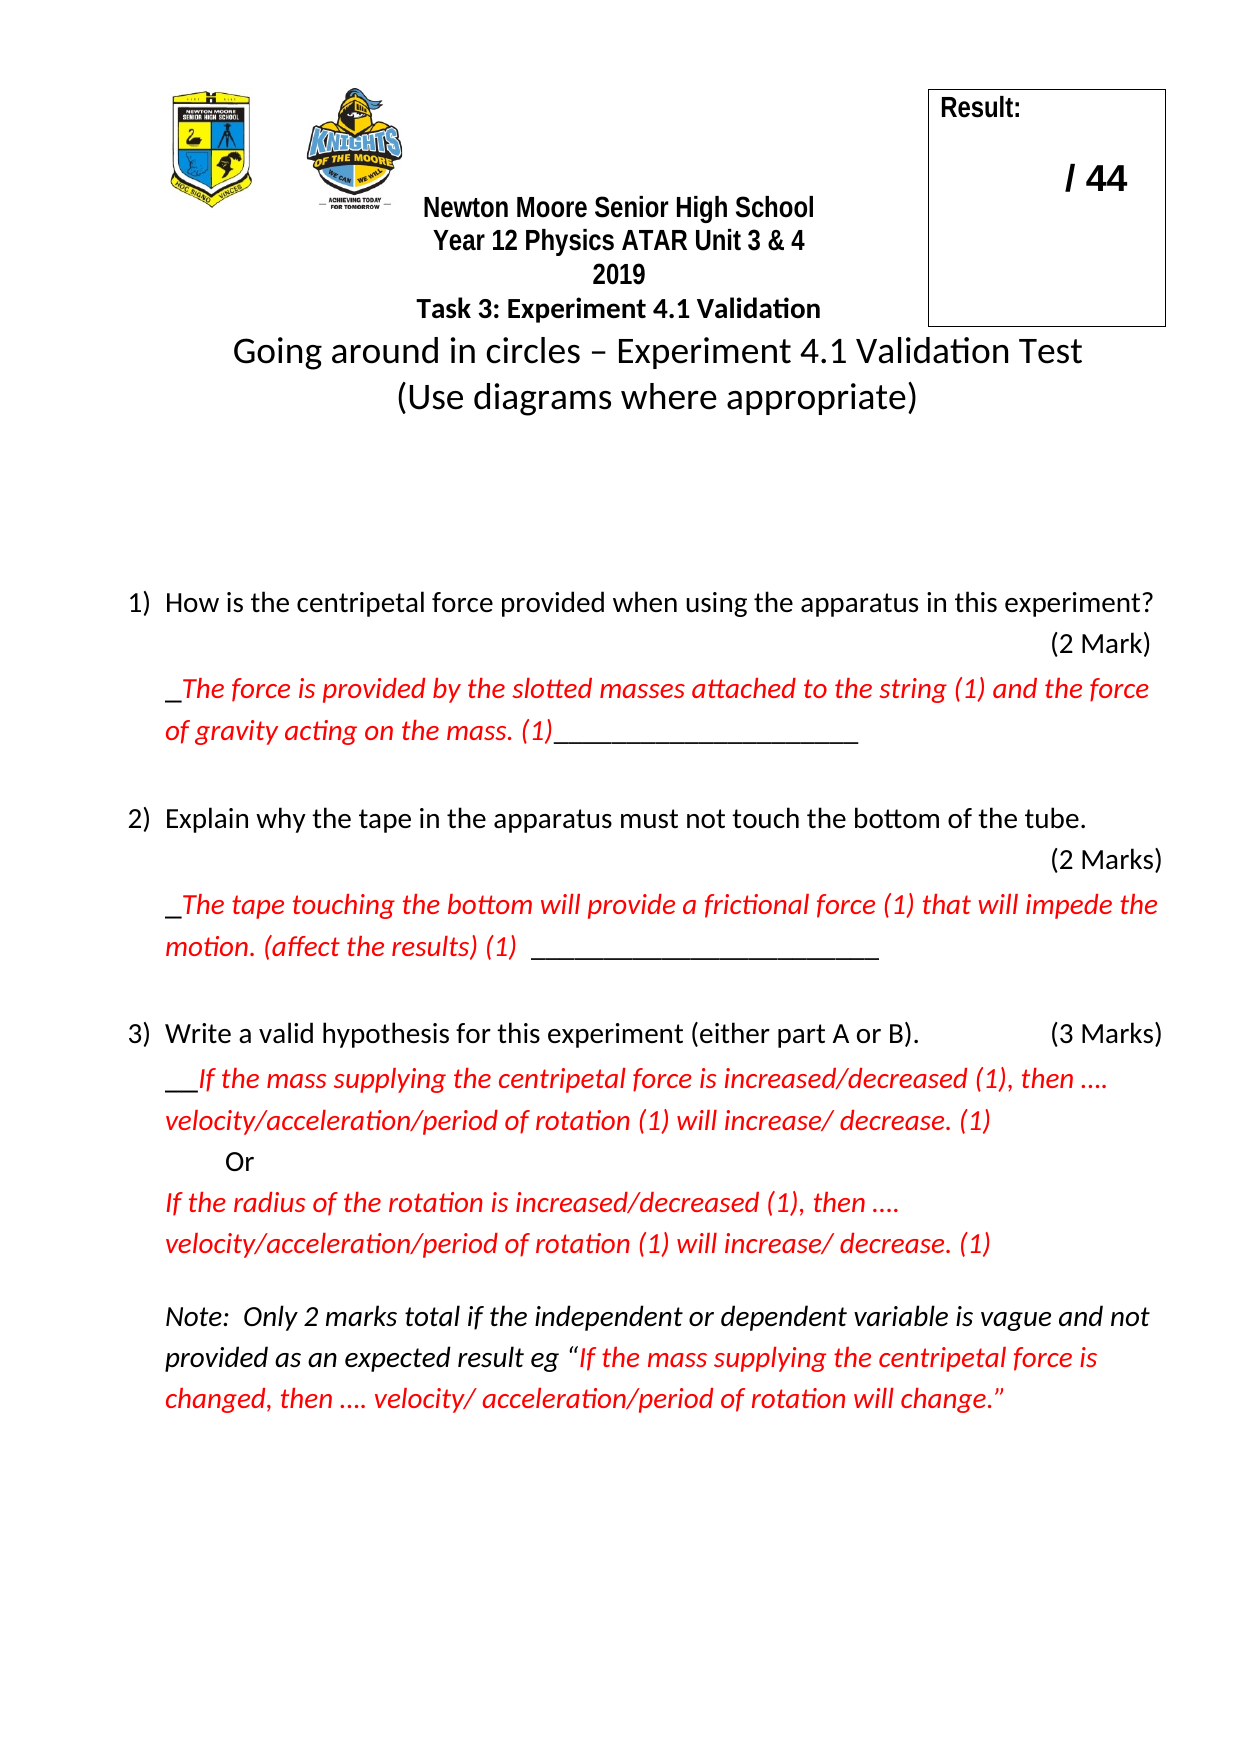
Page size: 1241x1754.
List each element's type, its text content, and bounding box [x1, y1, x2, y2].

table_header Newton Moore Senior High School Year 12 Physics ATAR Unit 3 & 4 2019 Task 3: Experiment 4.1 Validation [309, 89, 928, 326]
picture [306, 88, 403, 209]
list __If the mass supplying the centripetal force is increased/decreased (1), then …. velocity/acceleration/period of rotation (1) will increase/ decrease. (1) Or [165, 1056, 1167, 1179]
text Going around in circles – Experiment 4.1 Validation Test [150, 327, 1167, 373]
list How is the centripetal force provided when using the apparatus in this experiment? (2 Mark) [127, 584, 1167, 661]
list _The force is provided by the slotted masses attached to the string (1) and the force of gravity acting on the mass. (1)_____________________ [165, 666, 1167, 748]
list _The tape touching the bottom will provide a frictional force (1) that will impede the motion. (affect the results) (1) ________________________ [165, 882, 1167, 963]
list If the radius of the rotation is increased/decreased (1), then …. velocity/acceleration/period of rotation (1) will increase/ decrease. (1) [165, 1184, 1167, 1261]
table_header [150, 89, 309, 326]
text (Use diagrams where appropriate) [150, 373, 1167, 419]
list Explain why the tape in the apparatus must not touch the bottom of the tube. (2 Marks) [127, 800, 1167, 876]
table_header Result: / 44 [929, 90, 1165, 326]
picture [168, 88, 254, 209]
list Note: Only 2 marks total if the independent or dependent variable is vague and not provided as an expected result eg “If the mass supplying the centripetal force is changed, then …. velocity/ acceleration/period of rotation will change.” [165, 1298, 1167, 1416]
list Write a valid hypothesis for this experiment (either part A or B). (3 Marks) [127, 1015, 1167, 1051]
